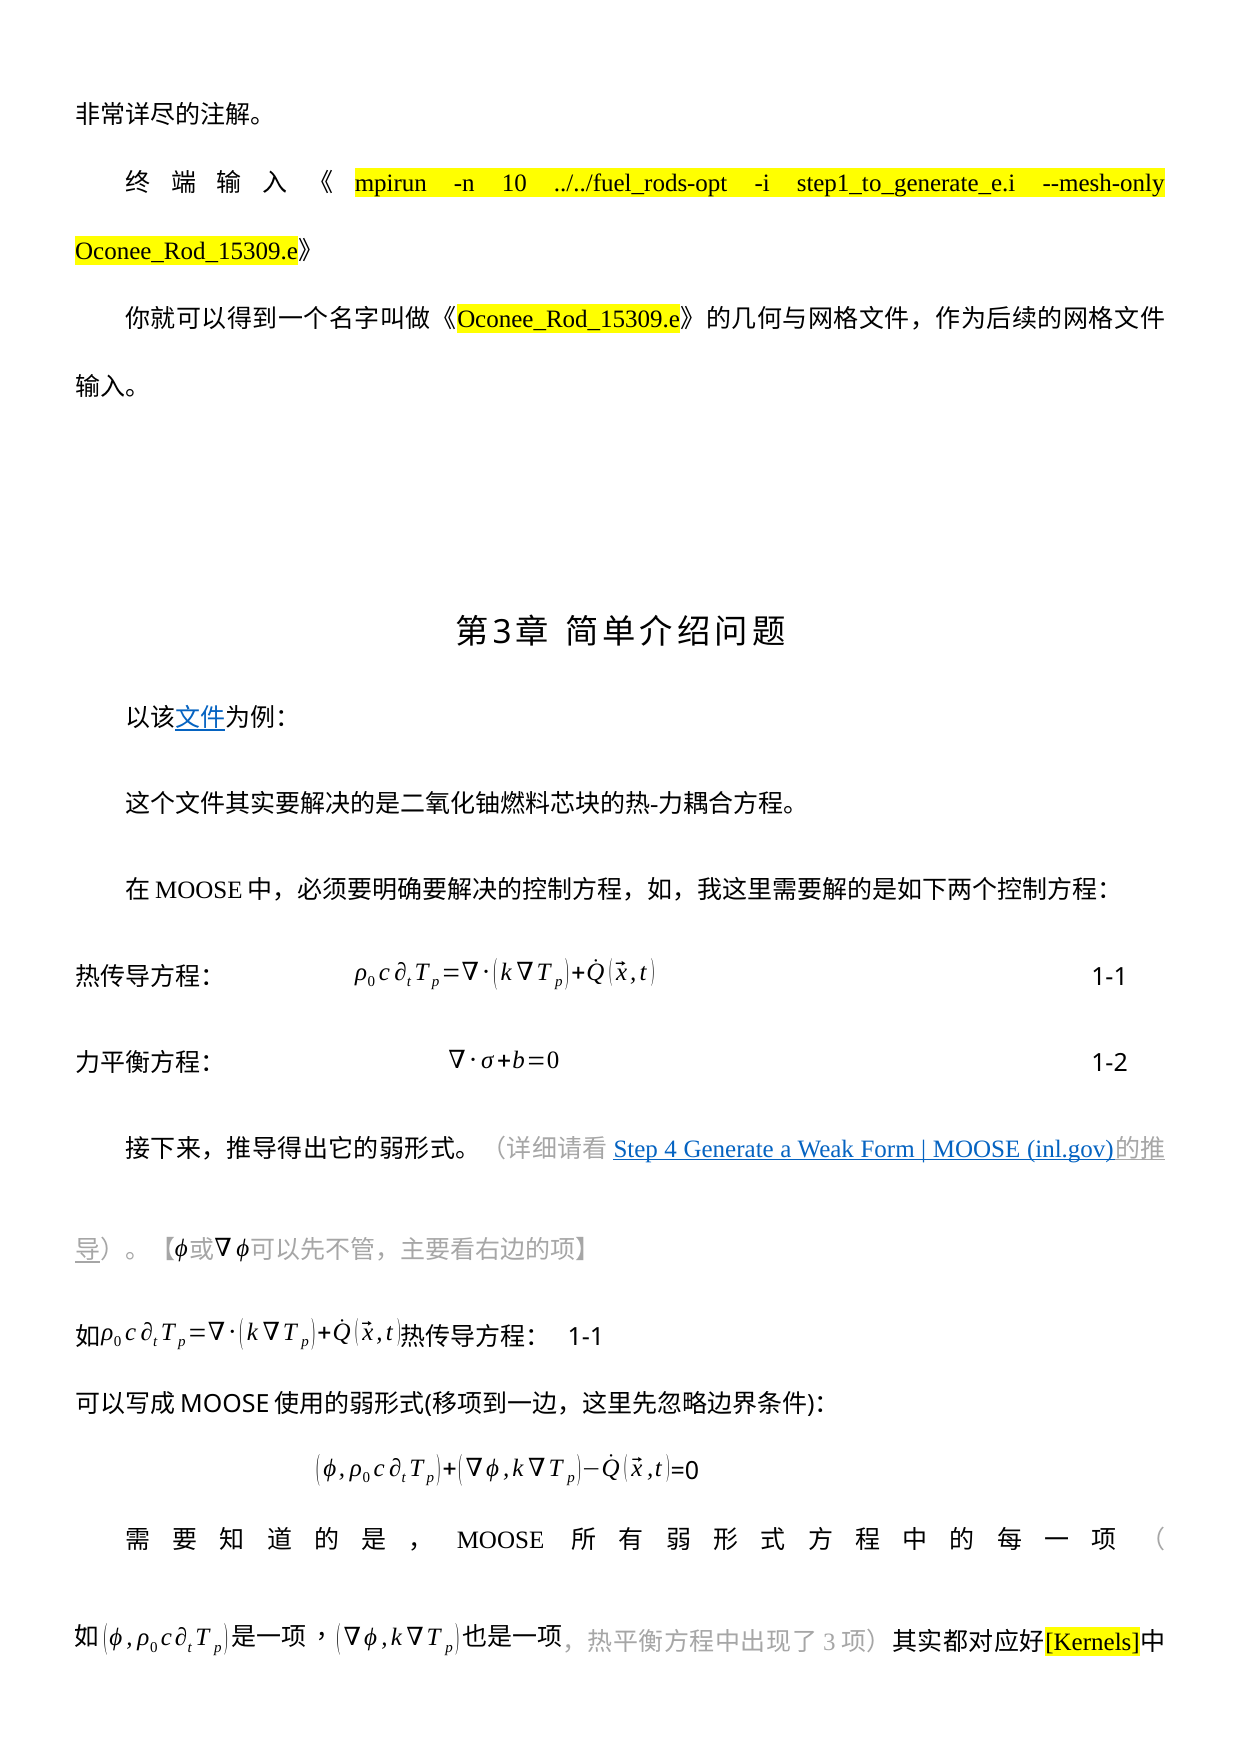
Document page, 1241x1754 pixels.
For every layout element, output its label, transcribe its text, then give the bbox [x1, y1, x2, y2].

text 热传导方程： 1-1 [75, 940, 1165, 1008]
text 可以写成MOOSE使用的弱形式(移项到一边，这里先忽略边界条件)： =0 [75, 1368, 1165, 1504]
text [75, 79, 1165, 147]
text 终端输入《mpirun -n 10 ../../fuel_rods-opt -i step1_to_generate_e.i --mesh-only Oconee_Rod_15309.e》 [75, 147, 1165, 283]
subtitle 简单介绍问题 [75, 595, 1165, 663]
text 以该文件为例： [75, 682, 1165, 750]
text 如热传导方程： [75, 1300, 1165, 1368]
text 在MOOSE中，必须要明确要解决的控制方程，如，我这里需要解的是如下两个控制方程： [75, 854, 1165, 922]
text 这个文件其实要解决的是二氧化铀燃料芯块的热-力耦合方程。 [75, 768, 1165, 836]
text 力平衡方程： 1-2 [75, 1026, 1165, 1094]
text 接下来，推导得出它的弱形式。（详细请看Step 4 Generate a Weak Form | MOOSE (inl.gov)的推导）。【或可以先不管，主要看右边的项】 [75, 1112, 1165, 1282]
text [75, 1504, 1165, 1674]
text 你就可以得到一个名字叫做《Oconee_Rod_15309.e》的几何与网格文件，作为后续的网格文件输入。 [75, 283, 1165, 418]
